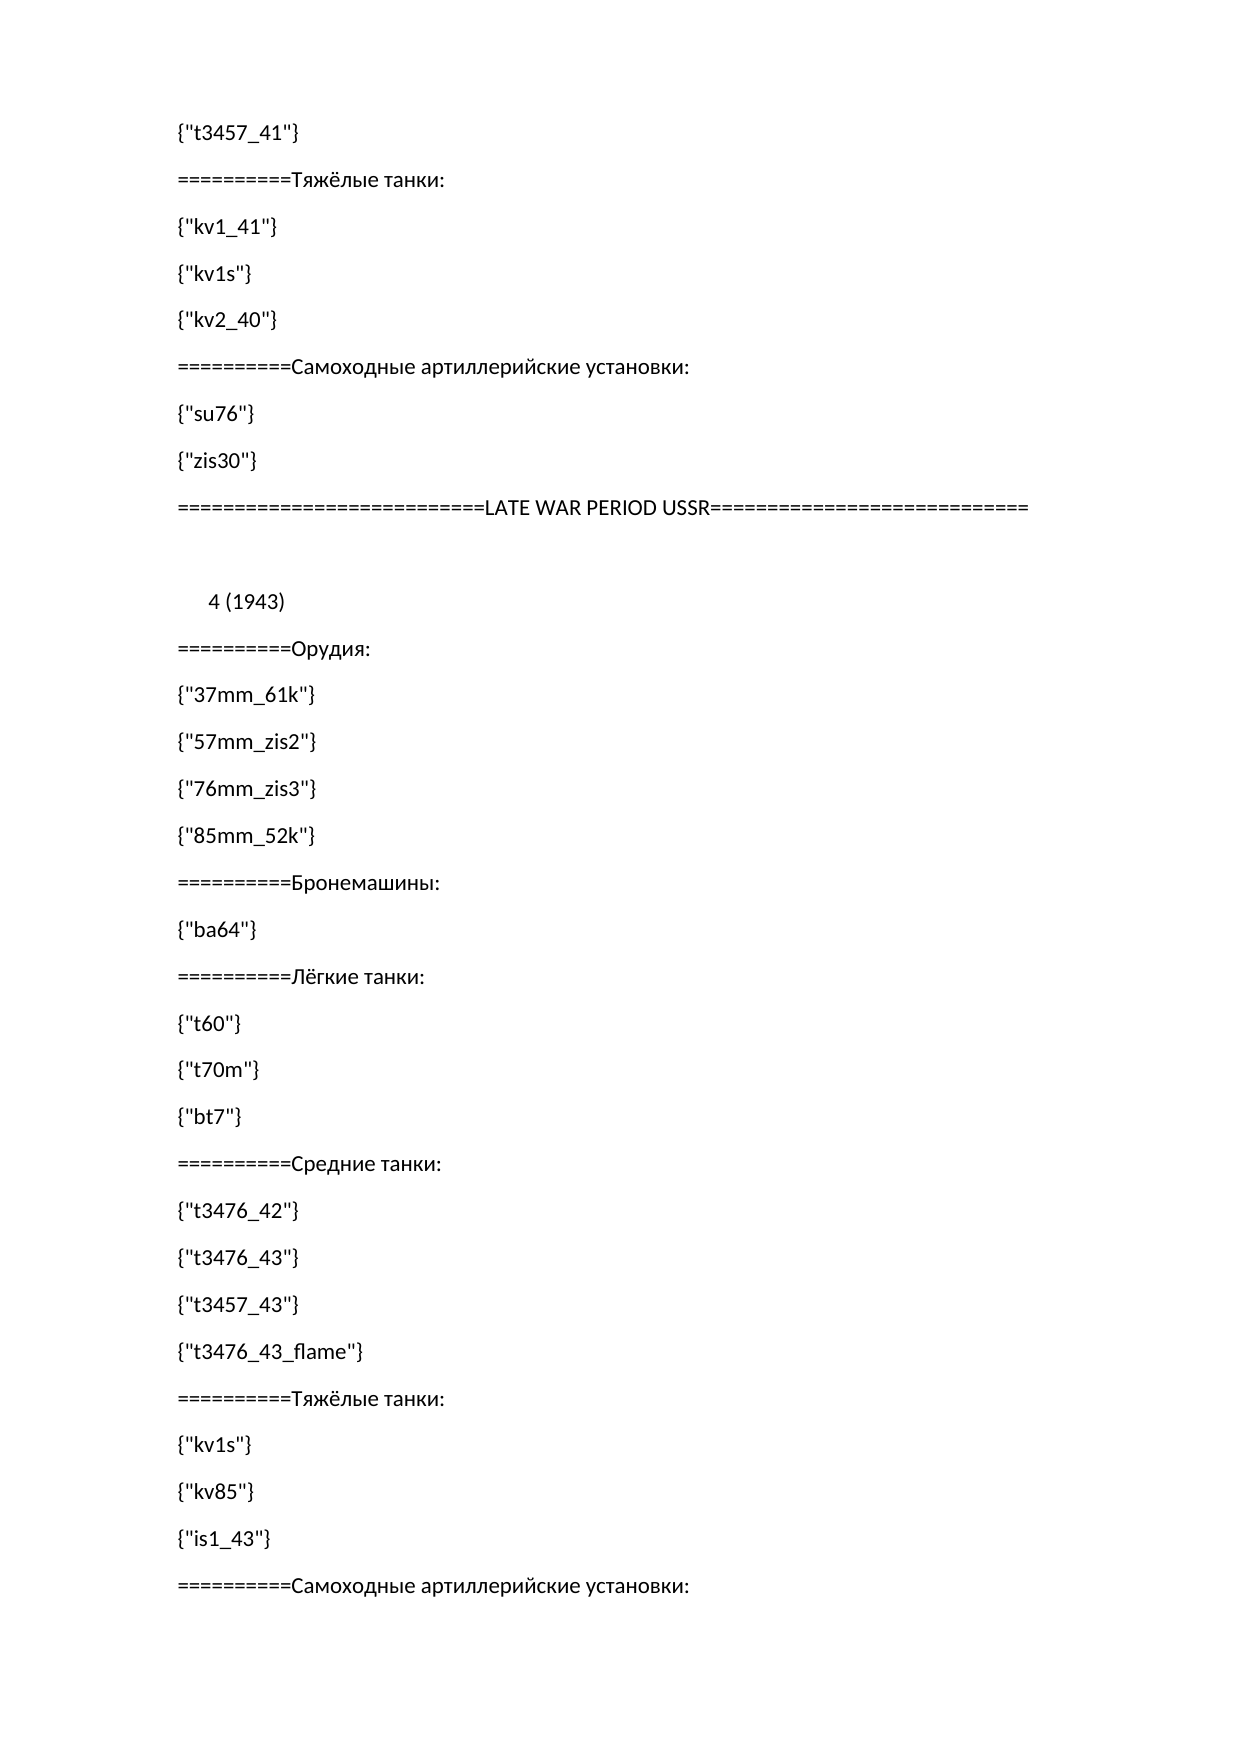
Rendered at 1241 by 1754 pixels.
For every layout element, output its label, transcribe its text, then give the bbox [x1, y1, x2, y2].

text {"kv2_40"} [177, 306, 1152, 334]
text ==========Средние танки: [177, 1149, 1152, 1177]
text ==========Бронемашины: [177, 868, 1152, 896]
text {"zis30"} [177, 446, 1152, 474]
text {"t60"} [177, 1009, 1152, 1037]
text {"kv85"} [177, 1477, 1152, 1506]
text ==========Орудия: [177, 634, 1152, 662]
text {"t3457_43"} [177, 1290, 1152, 1318]
text {"t3476_43"} [177, 1243, 1152, 1271]
text ==========Тяжёлые танки: [177, 1384, 1152, 1412]
text {"57mm_zis2"} [177, 727, 1152, 756]
text {"is1_43"} [177, 1524, 1152, 1552]
text {"t3457_41"} [177, 118, 1152, 146]
text ==========Самоходные артиллерийские установки: [177, 352, 1152, 381]
text {"37mm_61k"} [177, 681, 1152, 709]
text {"t70m"} [177, 1056, 1152, 1084]
text ==========Самоходные артиллерийские установки: [177, 1571, 1152, 1599]
text {"su76"} [177, 399, 1152, 427]
text {"t3476_42"} [177, 1196, 1152, 1224]
text ===========================LATE WAR PERIOD USSR============================ [177, 493, 1152, 521]
text {"kv1s"} [177, 259, 1152, 287]
text 4 (1943) [177, 587, 1152, 615]
text ==========Тяжёлые танки: [177, 165, 1152, 193]
text {"bt7"} [177, 1102, 1152, 1131]
text {"ba64"} [177, 915, 1152, 943]
text {"85mm_52k"} [177, 821, 1152, 849]
text {"t3476_43_flame"} [177, 1337, 1152, 1365]
text ==========Лёгкие танки: [177, 962, 1152, 990]
text {"kv1s"} [177, 1431, 1152, 1459]
text {"76mm_zis3"} [177, 774, 1152, 802]
text {"kv1_41"} [177, 212, 1152, 240]
